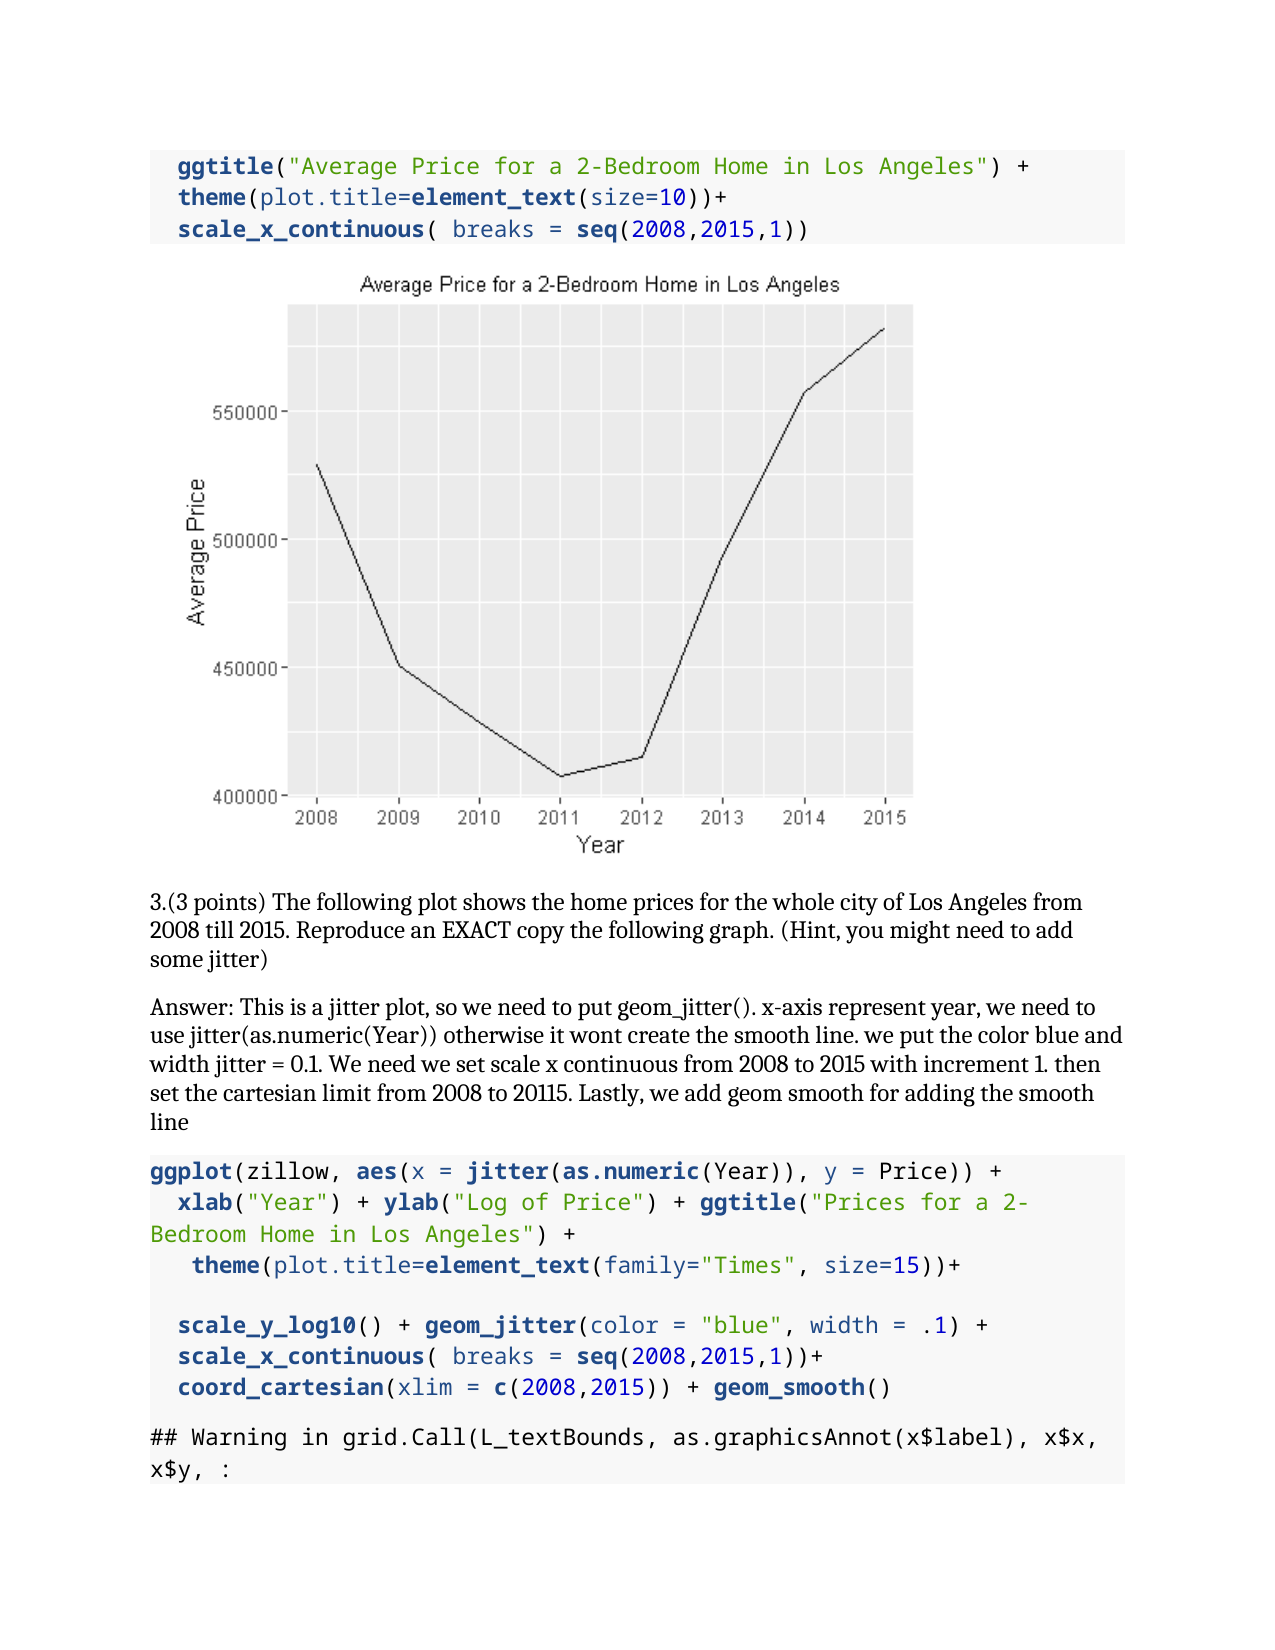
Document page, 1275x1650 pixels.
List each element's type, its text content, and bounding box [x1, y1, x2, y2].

text 3.(3 points) The following plot shows the home prices for the whole city of Los Angeles from 2008 till 2015. Reproduce an EXACT copy the following graph. (Hint, you might need to add some jitter) [150, 887, 1125, 974]
text ggplot(zillow, aes(x = jitter(as.numeric(Year)), y = Price)) + xlab("Year") + ylab("Log of Price") + ggtitle("Prices for a 2-Bedroom Home in Los Angeles") + theme(plot.title=element_text(family="Times", size=15))+ scale_y_log10() + geom_jitter(color = "blue", width = .1) + scale_x_continuous( breaks = seq(2008,2015,1))+ coord_cartesian(xlim = c(2008,2015)) + geom_smooth() [150, 1155, 1125, 1402]
text Answer: This is a jitter plot, so we need to put geom_jitter(). x-axis represent year, we need to use jitter(as.numeric(Year)) otherwise it wont create the smooth line. we put the color blue and width jitter = 0.1. We need we set scale x continuous from 2008 to 2015 with increment 1. then set the cartesian limit from 2008 to 20115. Lastly, we add geom smooth for adding the smooth line [150, 992, 1125, 1136]
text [150, 1421, 1125, 1484]
picture [168, 262, 925, 869]
